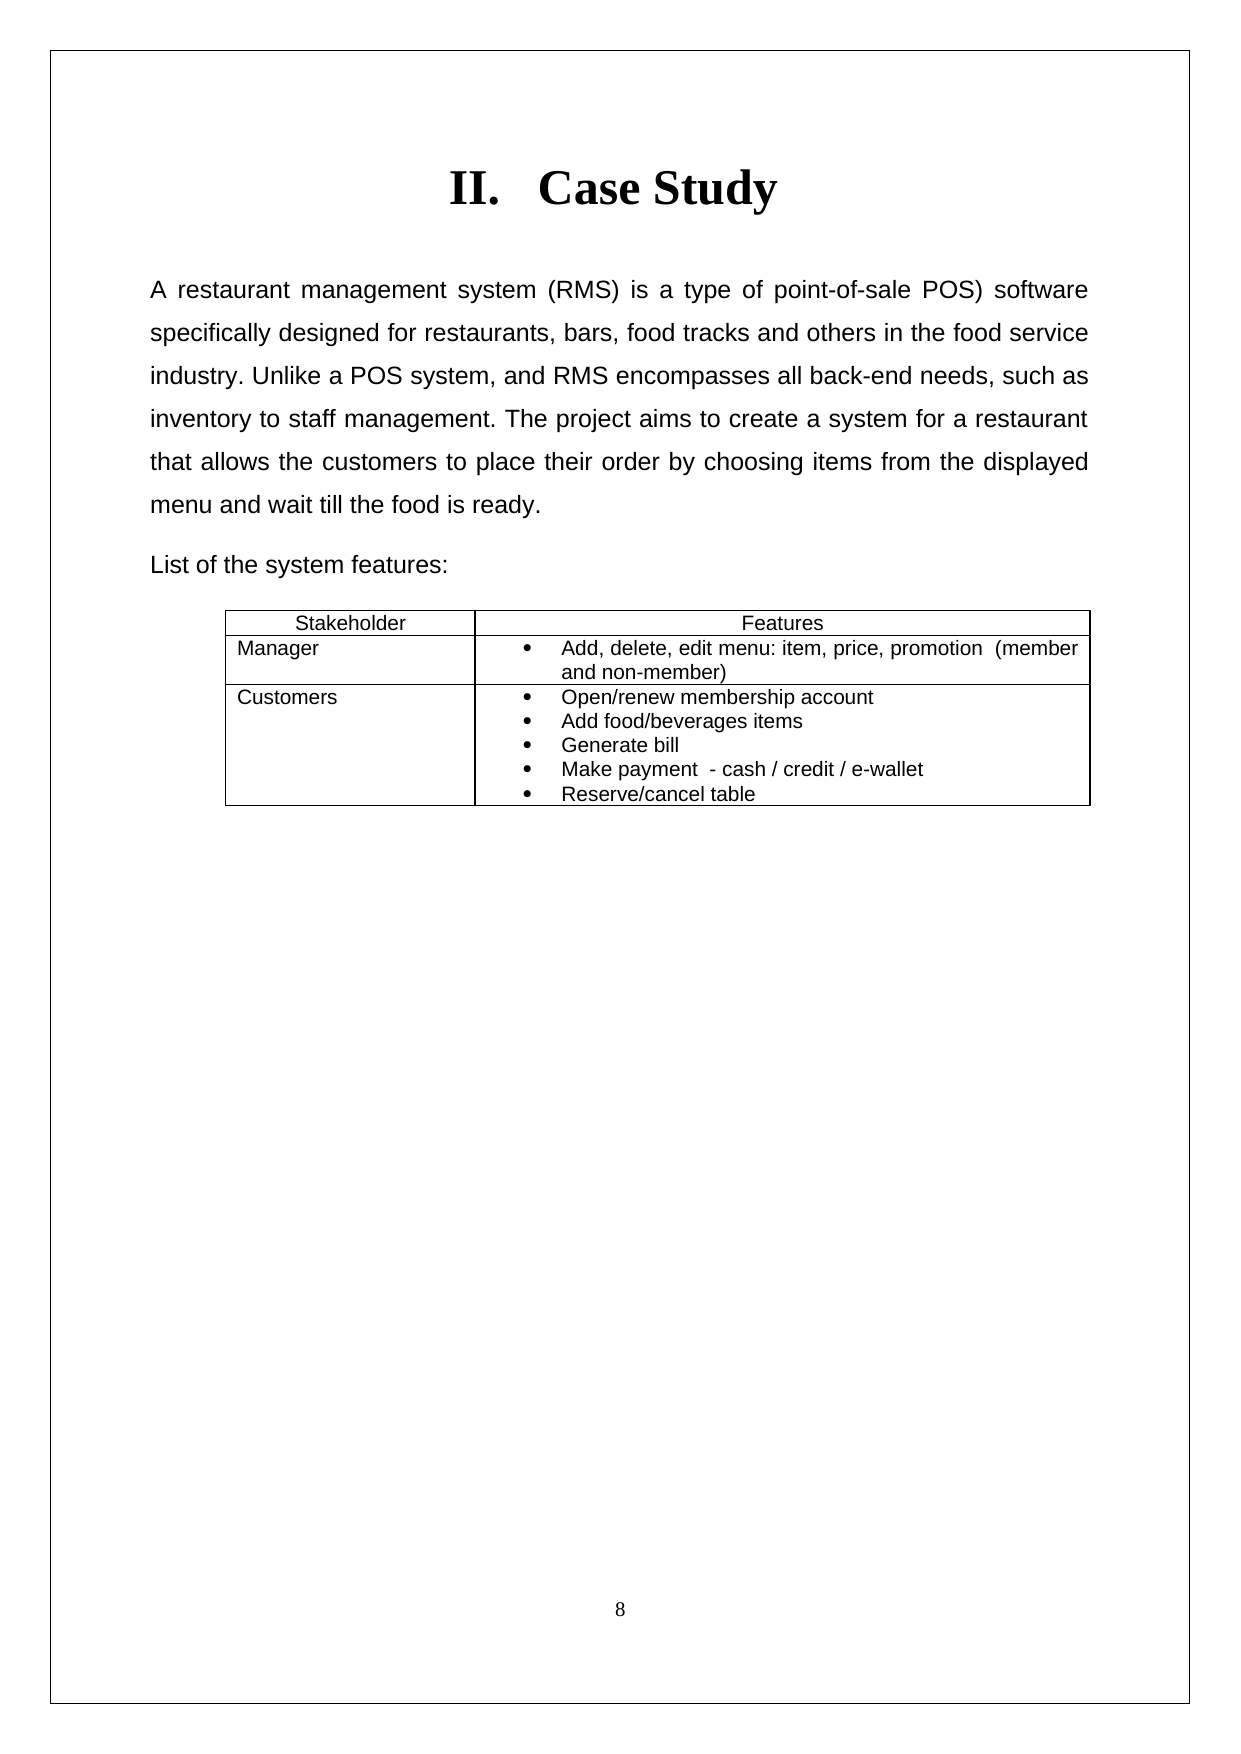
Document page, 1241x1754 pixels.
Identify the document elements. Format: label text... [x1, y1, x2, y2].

text A restaurant management system (RMS) is a type of point-of-sale POS) software specifically designed for restaurants, bars, food tracks and others in the food service industry. Unlike a POS system, and RMS encompasses all back-end needs, such as inventory to staff management. The project aims to create a system for a restaurant that allows the customers to place their order by choosing items from the displayed menu and wait till the food is ready. [150, 275, 1090, 519]
table_cell Add, delete, edit menu: item, price, promotion (member and non-member) [476, 636, 1089, 684]
table_header Features [476, 611, 1089, 635]
table_cell Manager [226, 636, 474, 684]
table_header Stakeholder [226, 611, 474, 635]
table_cell Customers [226, 685, 474, 805]
text List of the system features: [150, 550, 1090, 579]
table_cell Open/renew membership account Add food/beverages items Generate bill Make payment - cash / credit / e-wallet Reserve/cancel table [476, 685, 1089, 805]
subtitle Case Study [187, 157, 1090, 215]
